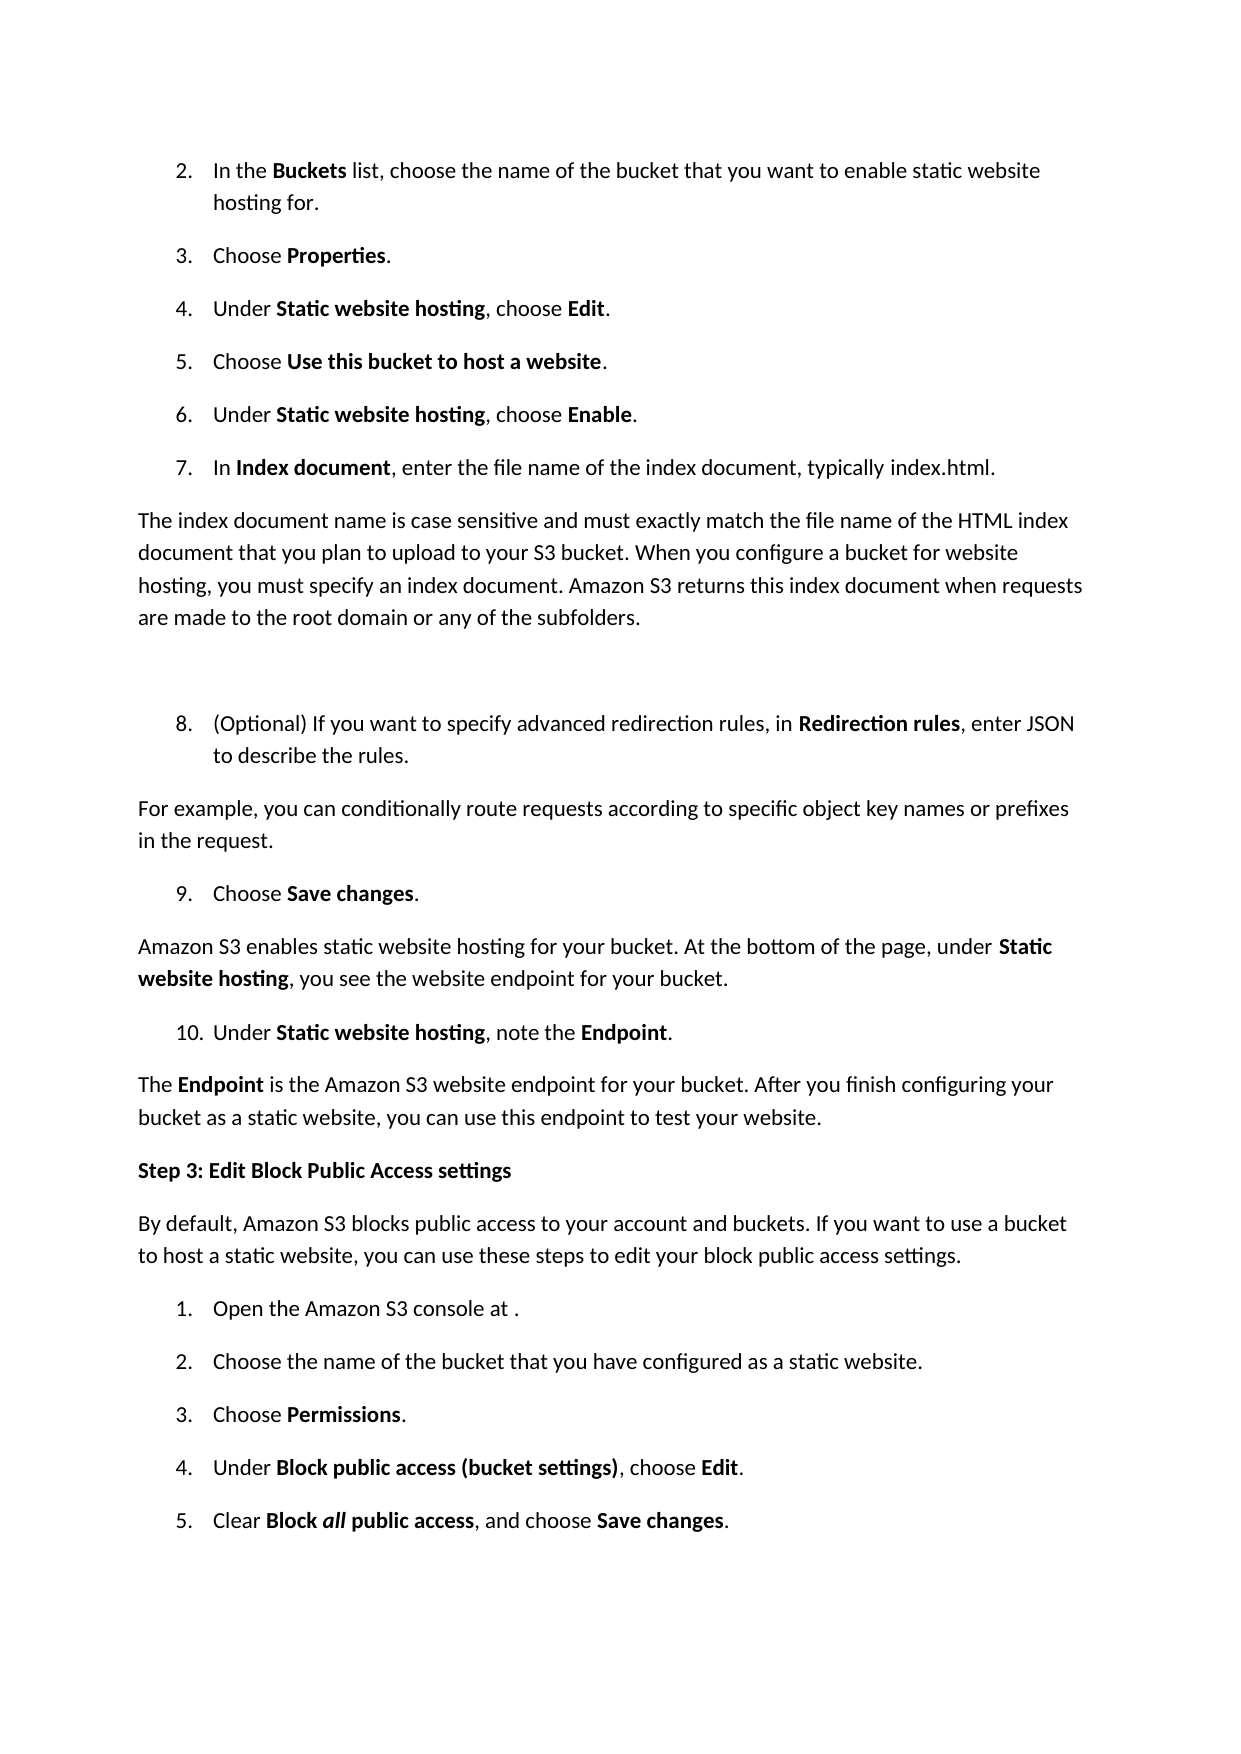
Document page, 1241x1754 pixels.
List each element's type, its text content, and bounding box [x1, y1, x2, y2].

list Under Block public access (bucket settings), choose Edit. [175, 1453, 1090, 1481]
list Choose the name of the bucket that you have configured as a static website. [175, 1347, 1090, 1375]
list Under Static website hosting, choose Edit. [175, 294, 1090, 322]
text The Endpoint is the Amazon S3 website endpoint for your bucket. After you finish configuring your bucket as a static website, you can use this endpoint to test your website. [138, 1071, 1090, 1131]
list Clear Block all public access, and choose Save changes. [175, 1506, 1090, 1534]
text Amazon S3 enables static website hosting for your bucket. At the bottom of the page, under Static website hosting, you see the website endpoint for your bucket. [138, 932, 1090, 993]
list Under Static website hosting, choose Enable. [175, 400, 1090, 428]
list Choose Save changes. [175, 879, 1090, 907]
list In Index document, enter the file name of the index document, typically index.html. [175, 453, 1090, 481]
list Choose Permissions. [175, 1400, 1090, 1428]
list Under Static website hosting, note the Endpoint. [175, 1018, 1090, 1046]
text For example, you can conditionally route requests according to specific object key names or prefixes in the request. [138, 794, 1090, 854]
text The index document name is case sensitive and must exactly match the file name of the HTML index document that you plan to upload to your S3 bucket. When you configure a bucket for website hosting, you must specify an index document. Amazon S3 returns this index document when requests are made to the root domain or any of the subfolders. [138, 506, 1090, 631]
list Choose Use this bucket to host a website. [175, 347, 1090, 375]
list Choose Properties. [175, 241, 1090, 269]
text Step 3: Edit Block Public Access settings [138, 1156, 1090, 1184]
list In the Buckets list, choose the name of the bucket that you want to enable static website hosting for. [175, 156, 1090, 216]
list (Optional) If you want to specify advanced redirection rules, in Redirection rules, enter JSON to describe the rules. [175, 709, 1090, 769]
list Open the Amazon S3 console at . [175, 1294, 1090, 1322]
text By default, Amazon S3 blocks public access to your account and buckets. If you want to use a bucket to host a static website, you can use these steps to edit your block public access settings. [138, 1209, 1090, 1269]
